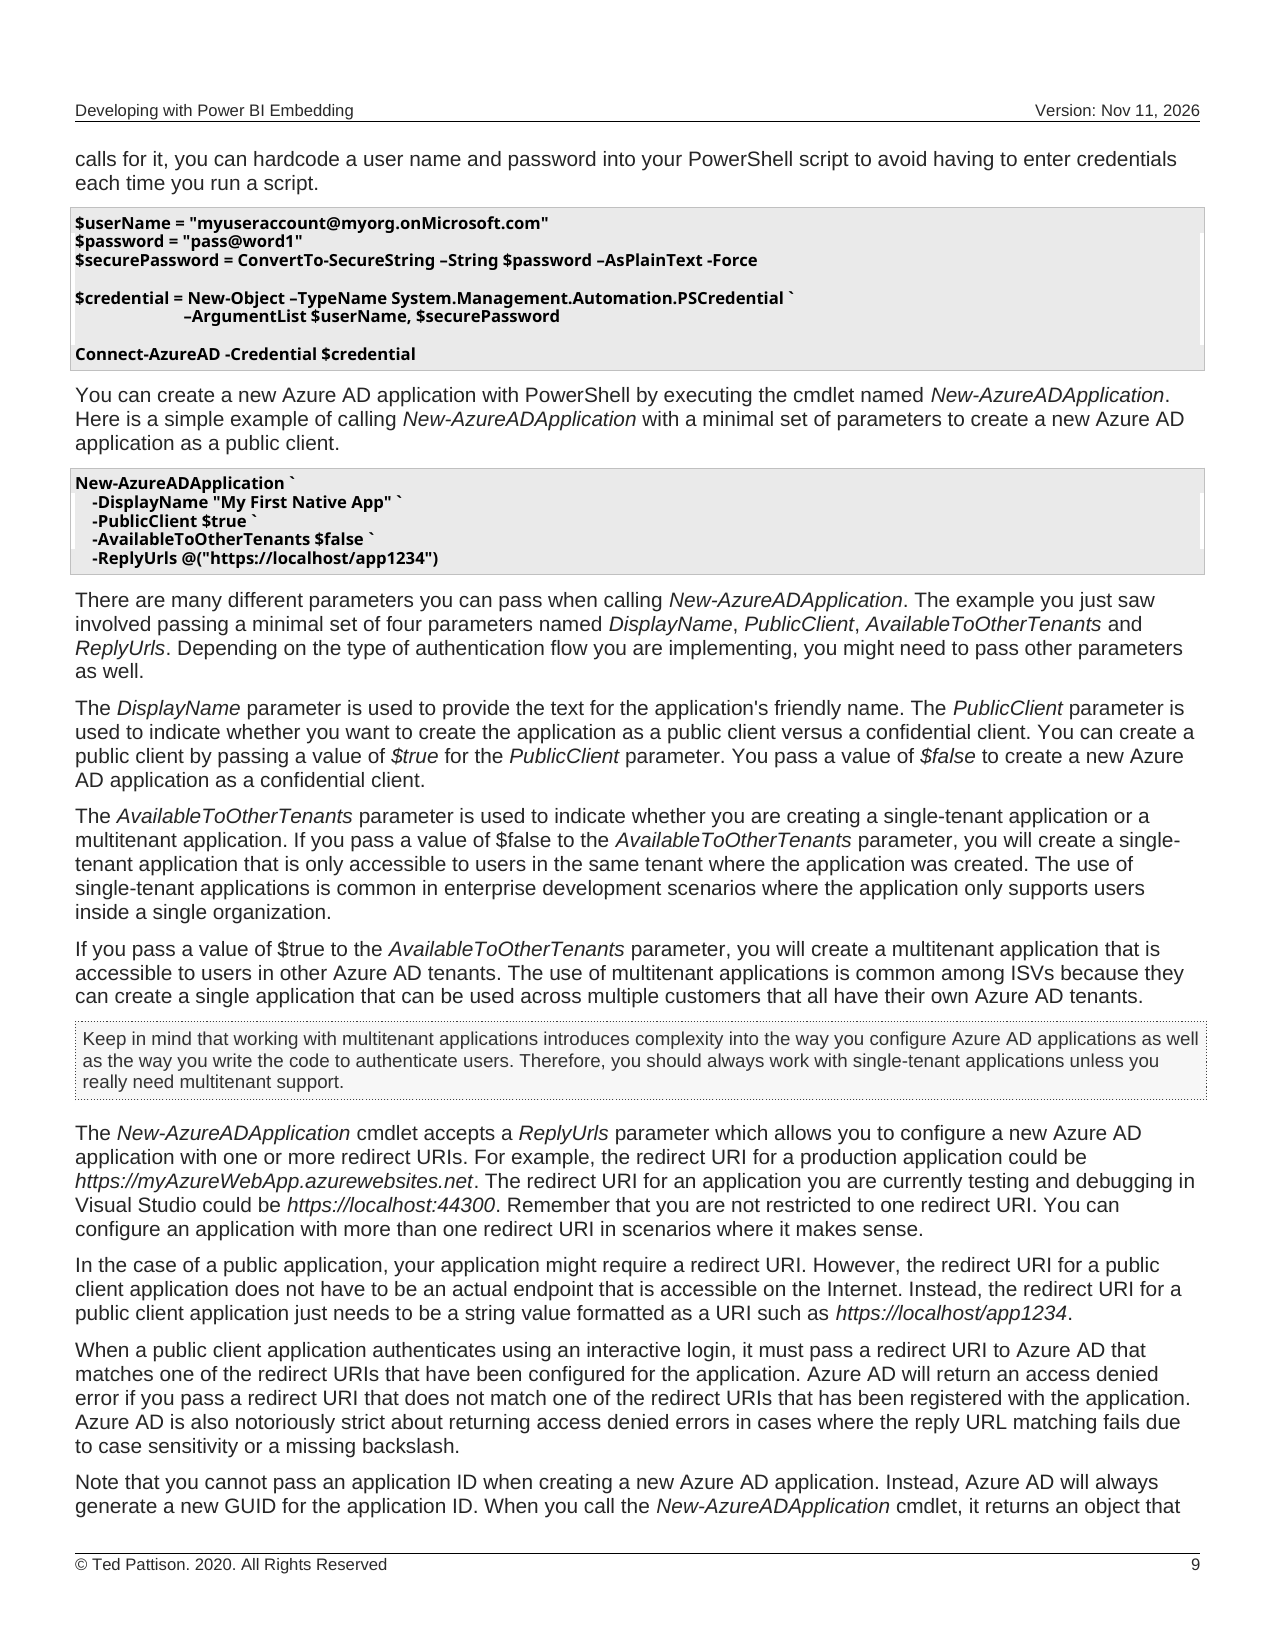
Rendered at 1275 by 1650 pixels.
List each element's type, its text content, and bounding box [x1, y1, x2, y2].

text -DisplayName "My First Native App" ` [75, 493, 1200, 512]
text You can create a new Azure AD application with PowerShell by executing the cmdlet named New-AzureADApplication. Here is a simple example of calling New-AzureADApplication with a minimal set of parameters to create a new Azure AD application as a public client. [75, 383, 1200, 455]
text Keep in mind that working with multitenant applications introduces complexity into the way you configure Azure AD applications as well as the way you write the code to authenticate users. Therefore, you should always work with single-tenant applications unless you really need multitenant support. [75, 1021, 1207, 1100]
text $credential = New-Object –TypeName System.Management.Automation.PSCredential ` [75, 289, 1200, 308]
text If you pass a value of $true to the AvailableToOtherTenants parameter, you will create a multitenant application that is accessible to users in other Azure AD tenants. The use of multitenant applications is common among ISVs because they can create a single application that can be used across multiple customers that all have their own Azure AD tenants. [75, 936, 1200, 1008]
text The AvailableToOtherTenants parameter is used to indicate whether you are creating a single-tenant application or a multitenant application. If you pass a value of $false to the AvailableToOtherTenants parameter, you will create a single-tenant application that is only accessible to users in the same tenant where the application was created. The use of single-tenant applications is common in enterprise development scenarios where the application only supports users inside a single organization. [75, 804, 1200, 924]
text Connect-AzureAD -Credential $credential [71, 338, 1204, 370]
text –ArgumentList $userName, $securePassword [75, 308, 1200, 327]
text -ReplyUrls @("https://localhost/app1234") [71, 543, 1204, 574]
text When a public client application authenticates using an interactive login, it must pass a redirect URI to Azure AD that matches one of the redirect URIs that have been configured for the application. Azure AD will return an access denied error if you pass a redirect URI that does not match one of the redirect URIs that has been registered with the application. Azure AD is also notoriously strict about returning access denied errors in cases where the reply URL matching fails due to case sensitivity or a missing backslash. [75, 1338, 1200, 1457]
text The New-AzureADApplication cmdlet accepts a ReplyUrls parameter which allows you to configure a new Azure AD application with one or more redirect URIs. For example, the redirect URI for a production application could be https://myAzureWebApp.azurewebsites.net. The redirect URI for an application you are currently testing and debugging in Visual Studio could be https://localhost:44300. Remember that you are not restricted to one redirect URI. You can configure an application with more than one redirect URI in scenarios where it makes sense. [75, 1121, 1200, 1241]
text The DisplayName parameter is used to provide the text for the application's friendly name. The PublicClient parameter is used to indicate whether you want to create the application as a public client versus a confidential client. You can create a public client by passing a value of $true for the PublicClient parameter. You pass a value of $false to create a new Azure AD application as a confidential client. [75, 696, 1200, 792]
text $password = "pass@word1" [75, 233, 1200, 252]
text $userName = "myuseraccount@myorg.onMicrosoft.com" [71, 208, 1204, 233]
text In the case of a public application, your application might require a redirect URI. However, the redirect URI for a public client application does not have to be an actual endpoint that is accessible on the Internet. Instead, the redirect URI for a public client application just needs to be a string value formatted as a URI such as https://localhost/app1234. [75, 1253, 1200, 1325]
text $securePassword = ConvertTo-SecureString –String $password –AsPlainText -Force [75, 252, 1200, 270]
text New-AzureADApplication ` [71, 469, 1204, 493]
text -PublicClient $true ` [75, 512, 1200, 531]
text There are many different parameters you can pass when calling New-AzureADApplication. The example you just saw involved passing a minimal set of four parameters named DisplayName, PublicClient, AvailableToOtherTenants and ReplyUrls. Depending on the type of authentication flow you are implementing, you might need to pass other parameters as well. [75, 587, 1200, 683]
